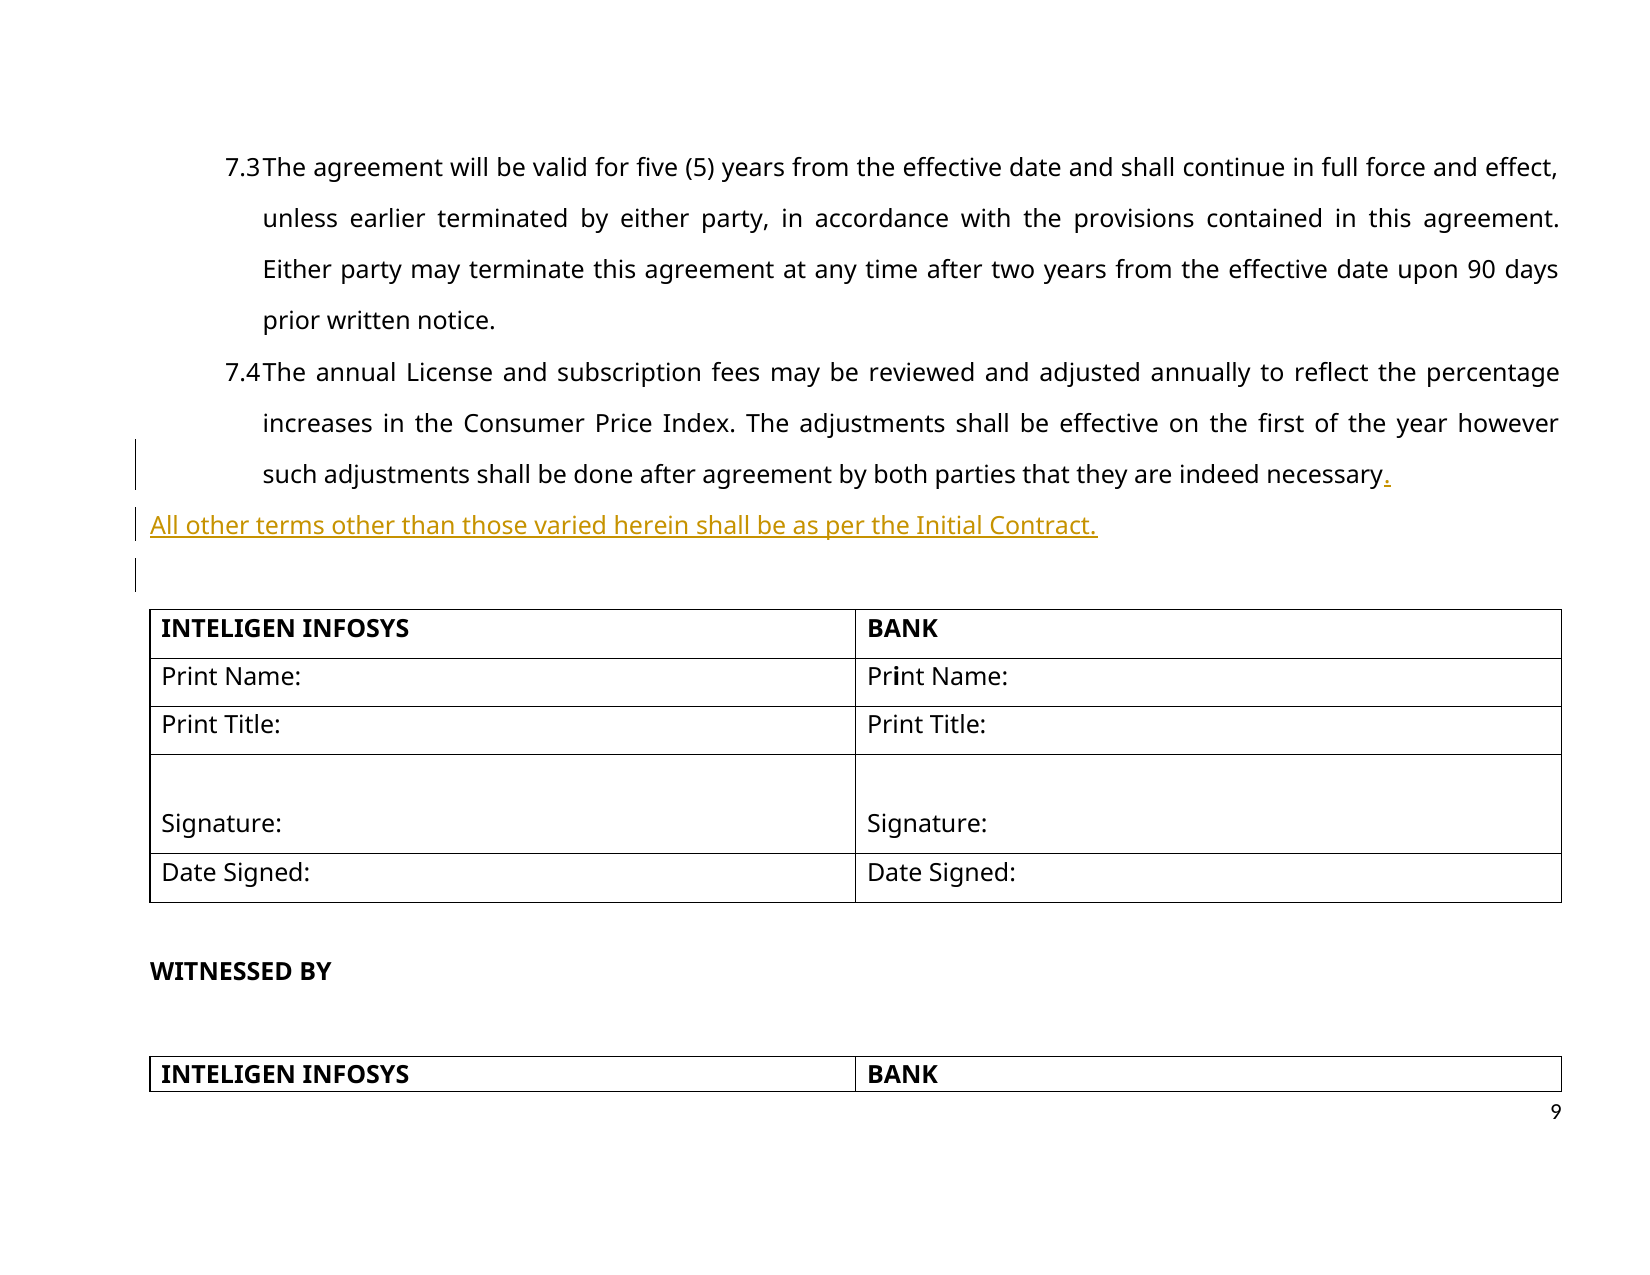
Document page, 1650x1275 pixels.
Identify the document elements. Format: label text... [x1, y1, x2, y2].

table_cell Date Signed: [856, 854, 1561, 902]
list The annual License and subscription fees may be reviewed and adjusted annually to reflect the percentage increases in the Consumer Price Index. The adjustments shall be effective on the first of the year however such adjustments shall be done after agreement by both parties that they are indeed necessary [225, 354, 1561, 490]
table_cell Signature: [856, 755, 1561, 853]
table_header INTELIGEN INFOSYS [151, 610, 855, 658]
table_header INTELIGEN INFOSYS [151, 1057, 855, 1091]
table_cell Print Name: [151, 659, 855, 706]
table_cell Print Title: [151, 707, 855, 754]
table_cell Signature: [151, 755, 855, 853]
table_cell Print Name: [856, 659, 1561, 706]
table_header BANK [856, 1057, 1561, 1091]
table_cell Date Signed: [151, 854, 855, 902]
text WITNESSED BY [150, 954, 1561, 988]
list The agreement will be valid for five (5) years from the effective date and shall continue in full force and effect, unless earlier terminated by either party, in accordance with the provisions contained in this agreement. Either party may terminate this agreement at any time after two years from the effective date upon 90 days prior written notice. [225, 150, 1561, 337]
table_cell Print Title: [856, 707, 1561, 754]
table_header BANK [856, 610, 1561, 658]
